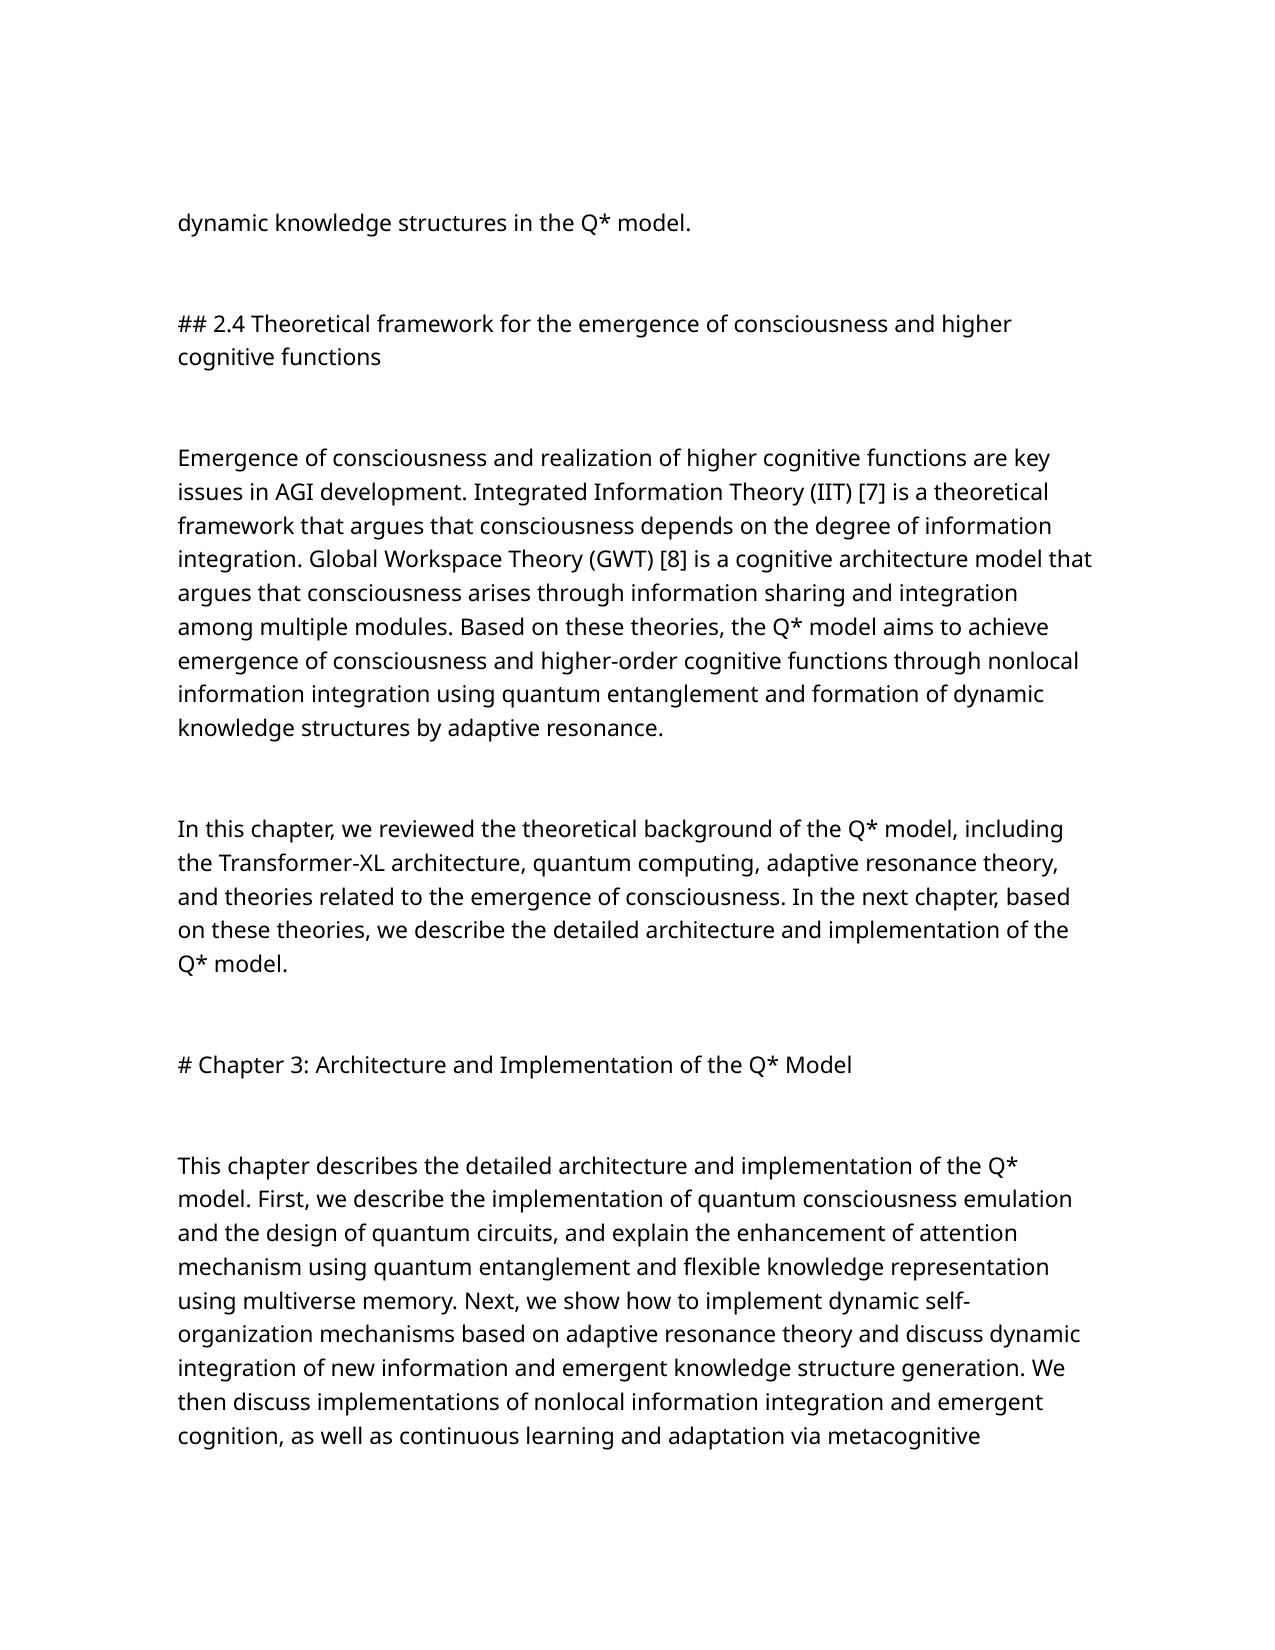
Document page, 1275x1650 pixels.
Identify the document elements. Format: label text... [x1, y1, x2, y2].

text Emergence of consciousness and realization of higher cognitive functions are key issues in AGI development. Integrated Information Theory (IIT) [7] is a theoretical framework that argues that consciousness depends on the degree of information integration. Global Workspace Theory (GWT) [8] is a cognitive architecture model that argues that consciousness arises through information sharing and integration among multiple modules. Based on these theories, the Q* model aims to achieve emergence of consciousness and higher-order cognitive functions through nonlocal information integration using quantum entanglement and formation of dynamic knowledge structures by adaptive resonance. [177, 442, 1098, 743]
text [177, 207, 1098, 238]
text ## 2.4 Theoretical framework for the emergence of consciousness and higher cognitive functions [177, 308, 1098, 373]
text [177, 1150, 1098, 1451]
text # Chapter 3: Architecture and Implementation of the Q* Model [177, 1049, 1098, 1080]
text In this chapter, we reviewed the theoretical background of the Q* model, including the Transformer-XL architecture, quantum computing, adaptive resonance theory, and theories related to the emergence of consciousness. In the next chapter, based on these theories, we describe the detailed architecture and implementation of the Q* model. [177, 813, 1098, 979]
